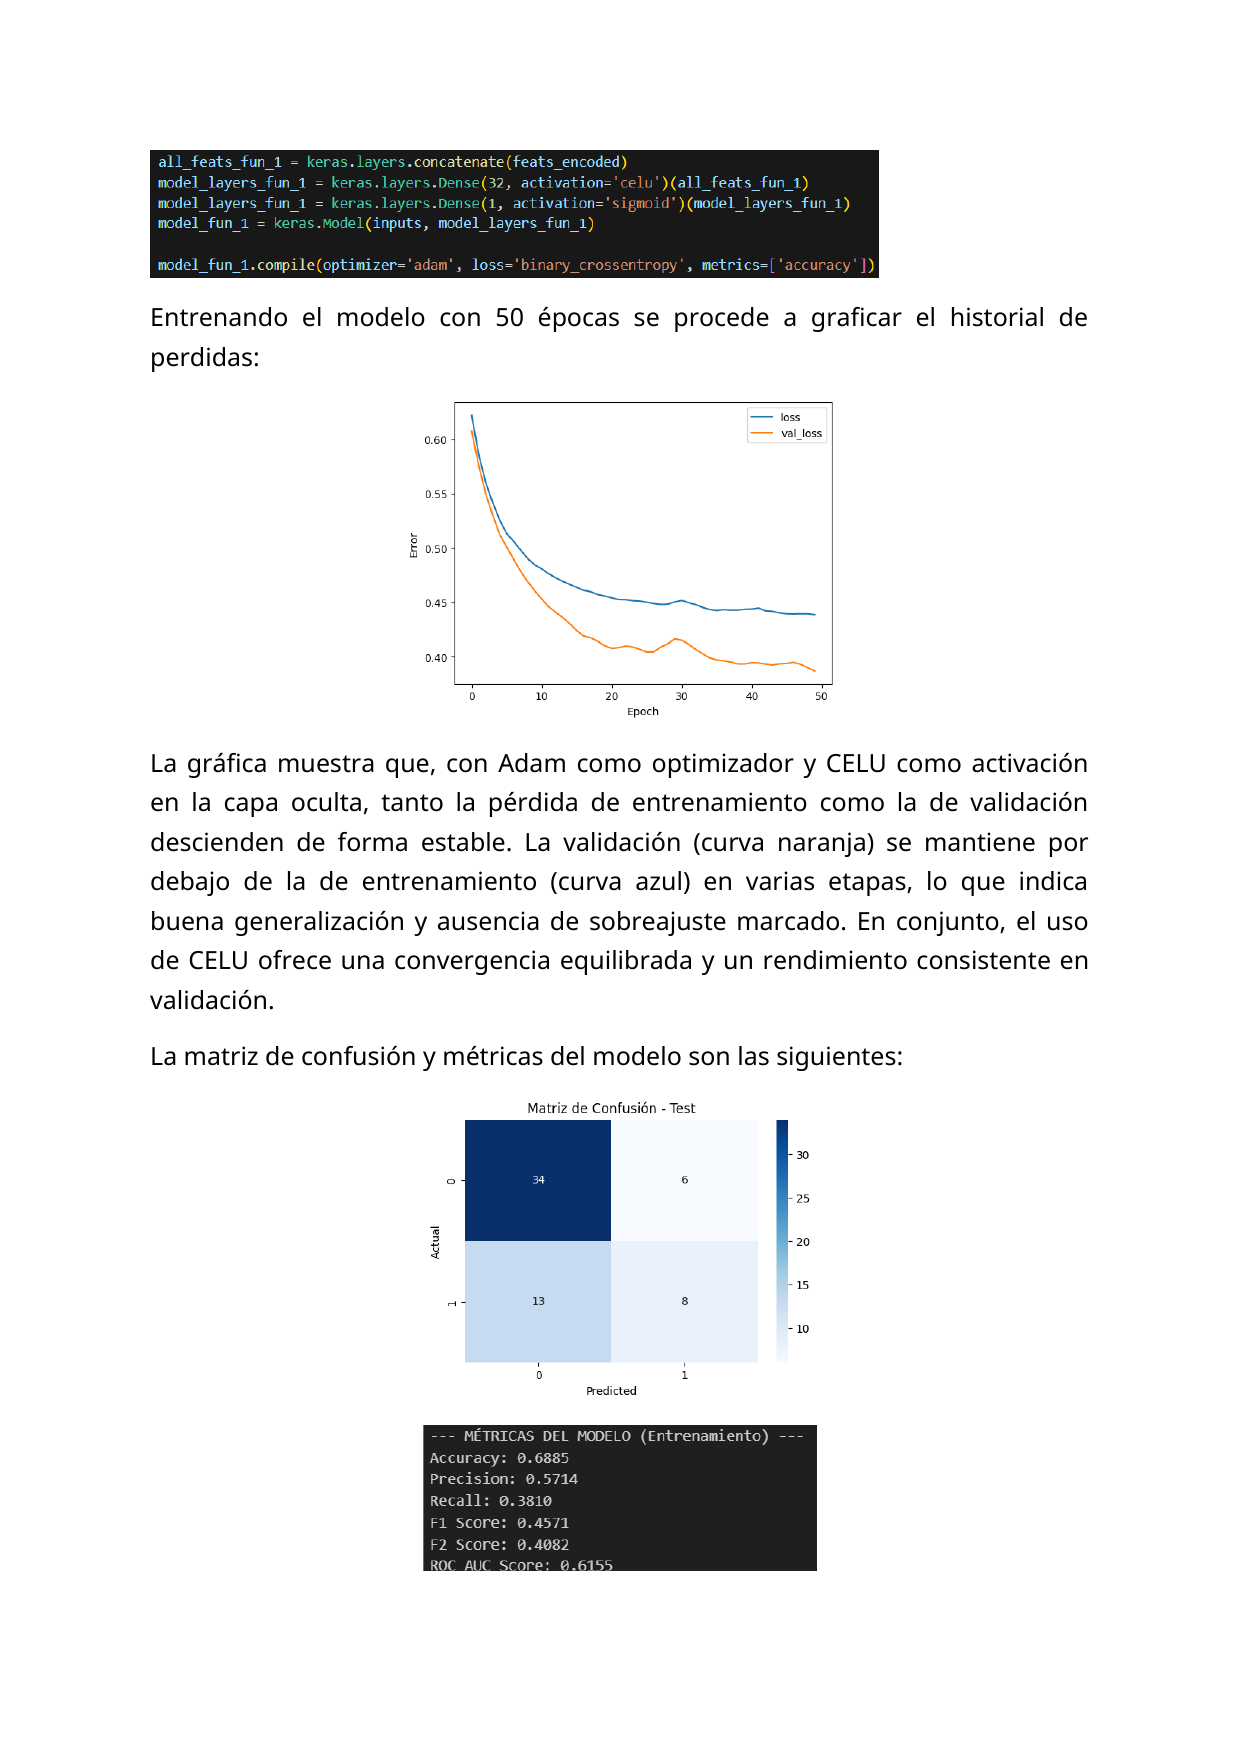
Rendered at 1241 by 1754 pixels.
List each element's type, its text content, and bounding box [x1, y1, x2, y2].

text Entrenando el modelo con 50 épocas se procede a graficar el historial de perdidas: [150, 300, 1090, 373]
picture [401, 395, 839, 724]
text La gráfica muestra que, con Adam como optimizador y CELU como activación en la capa oculta, tanto la pérdida de entrenamiento como la de validación descienden de forma estable. La validación (curva naranja) se mantiene por debajo de la de entrenamiento (curva azul) en varias etapas, lo que indica buena generalización y ausencia de sobreajuste marcado. En conjunto, el uso de CELU ofrece una convergencia equilibrada y un rendimiento consistente en validación. [150, 746, 1090, 1016]
picture [423, 1094, 817, 1404]
picture [423, 1425, 817, 1571]
picture [150, 150, 879, 278]
text La matriz de confusión y métricas del modelo son las siguientes: [150, 1038, 1090, 1073]
